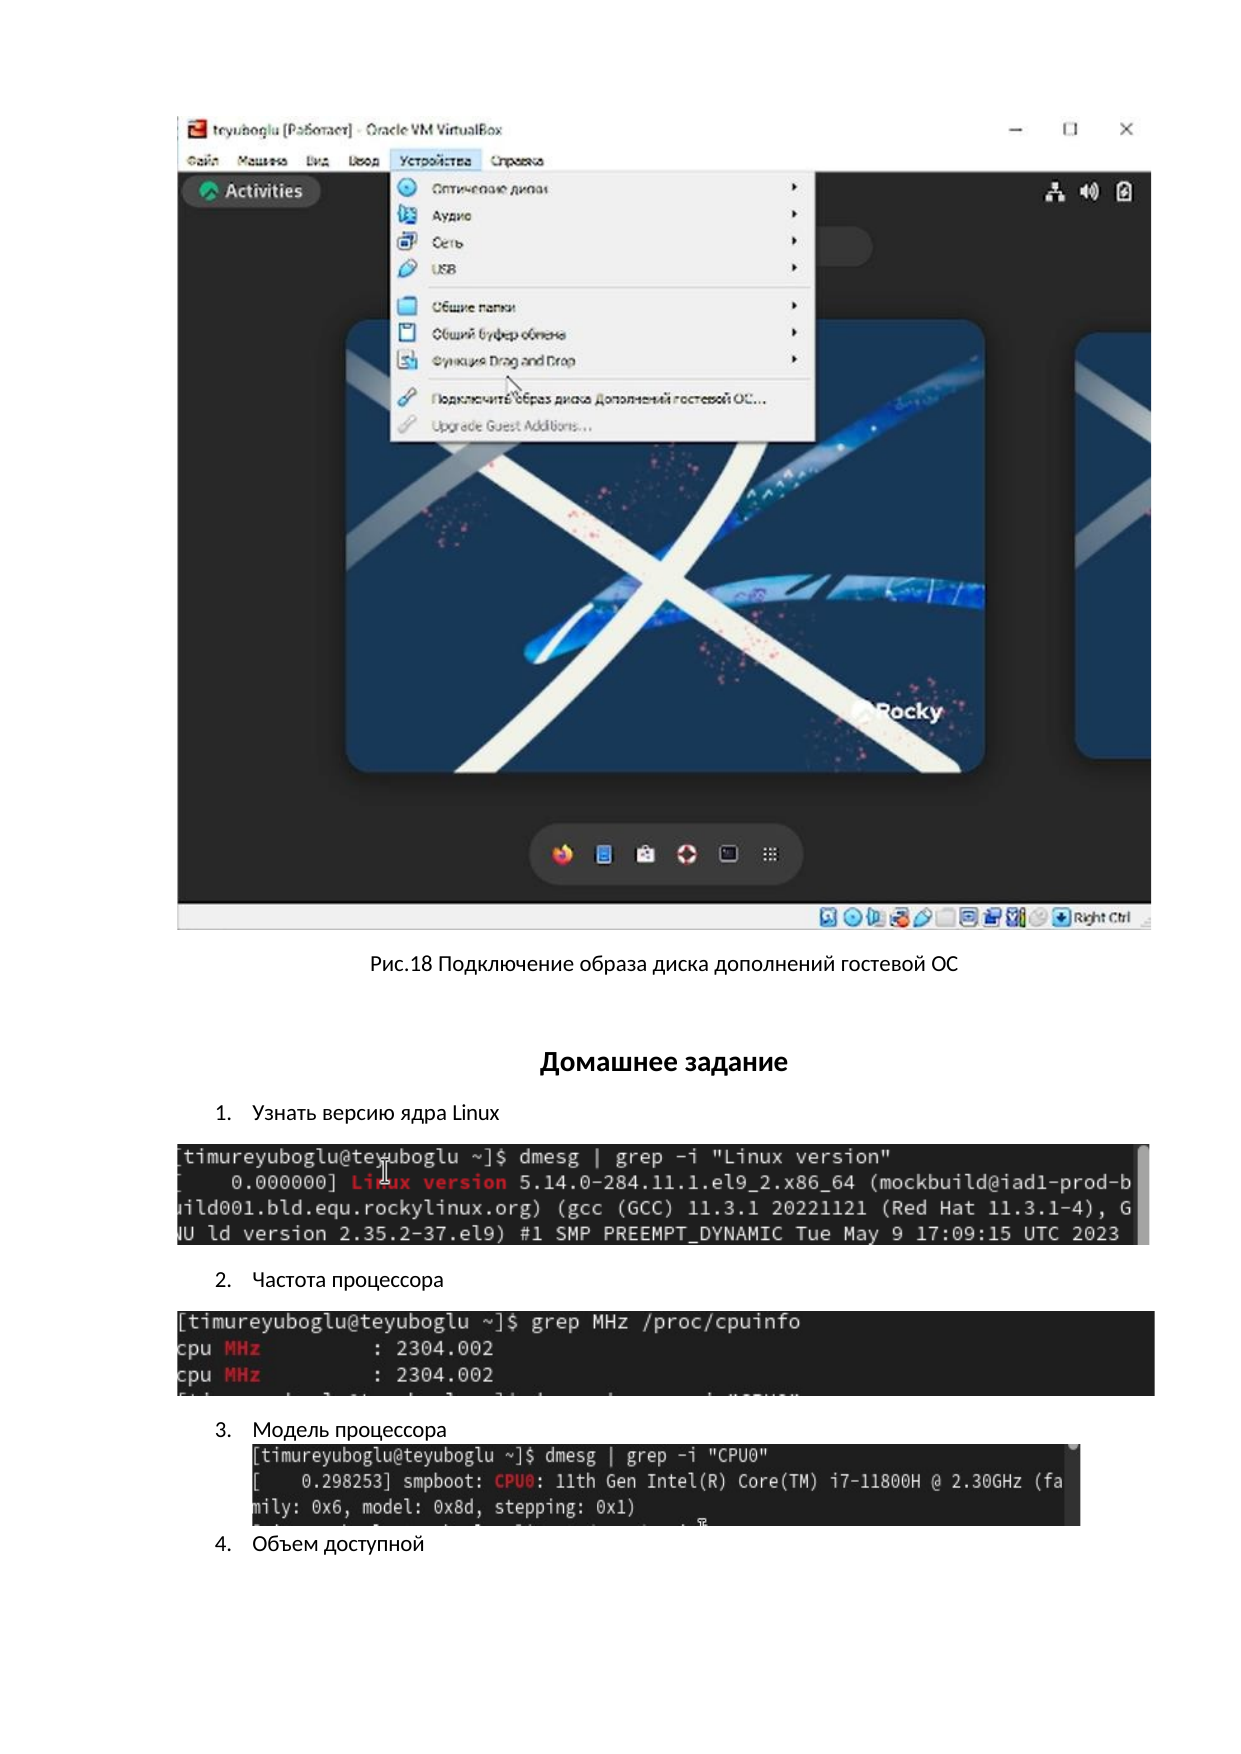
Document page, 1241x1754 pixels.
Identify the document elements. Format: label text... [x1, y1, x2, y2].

picture [252, 1444, 1081, 1526]
list Узнать версию ядра Linux [214, 1098, 1163, 1127]
text Домашнее задание [181, 1043, 1147, 1078]
picture [177, 1144, 1150, 1245]
text Рис.18 Подключение образа диска дополнений гостевой ОС [181, 949, 1147, 977]
picture [177, 116, 1152, 930]
picture [177, 1311, 1155, 1396]
list Объем доступной [214, 1529, 1163, 1557]
list Частота процессора [214, 1162, 1163, 1293]
list Модель процессора [214, 1328, 1163, 1443]
